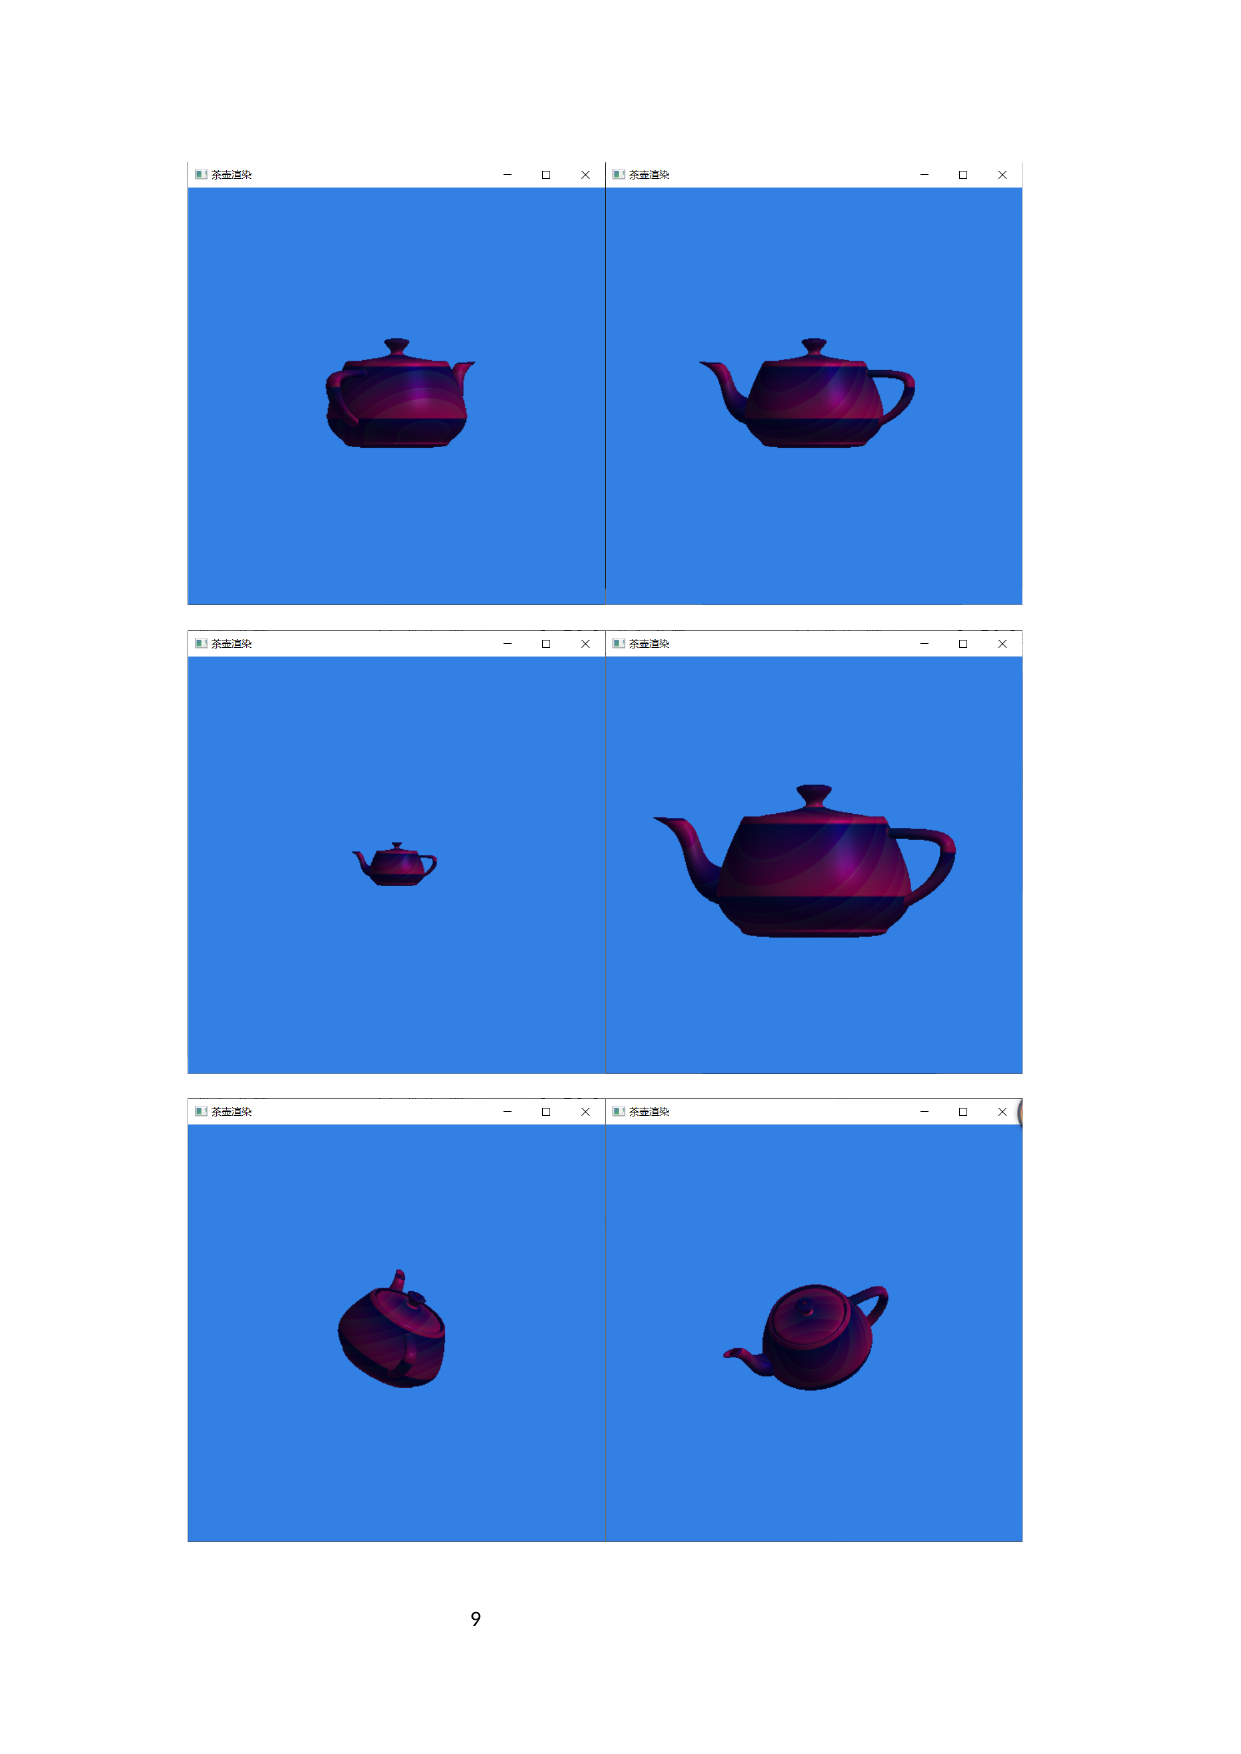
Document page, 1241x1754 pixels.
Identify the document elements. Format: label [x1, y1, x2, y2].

picture [187, 162, 1023, 605]
picture [187, 1098, 1023, 1542]
picture [187, 630, 1023, 1074]
